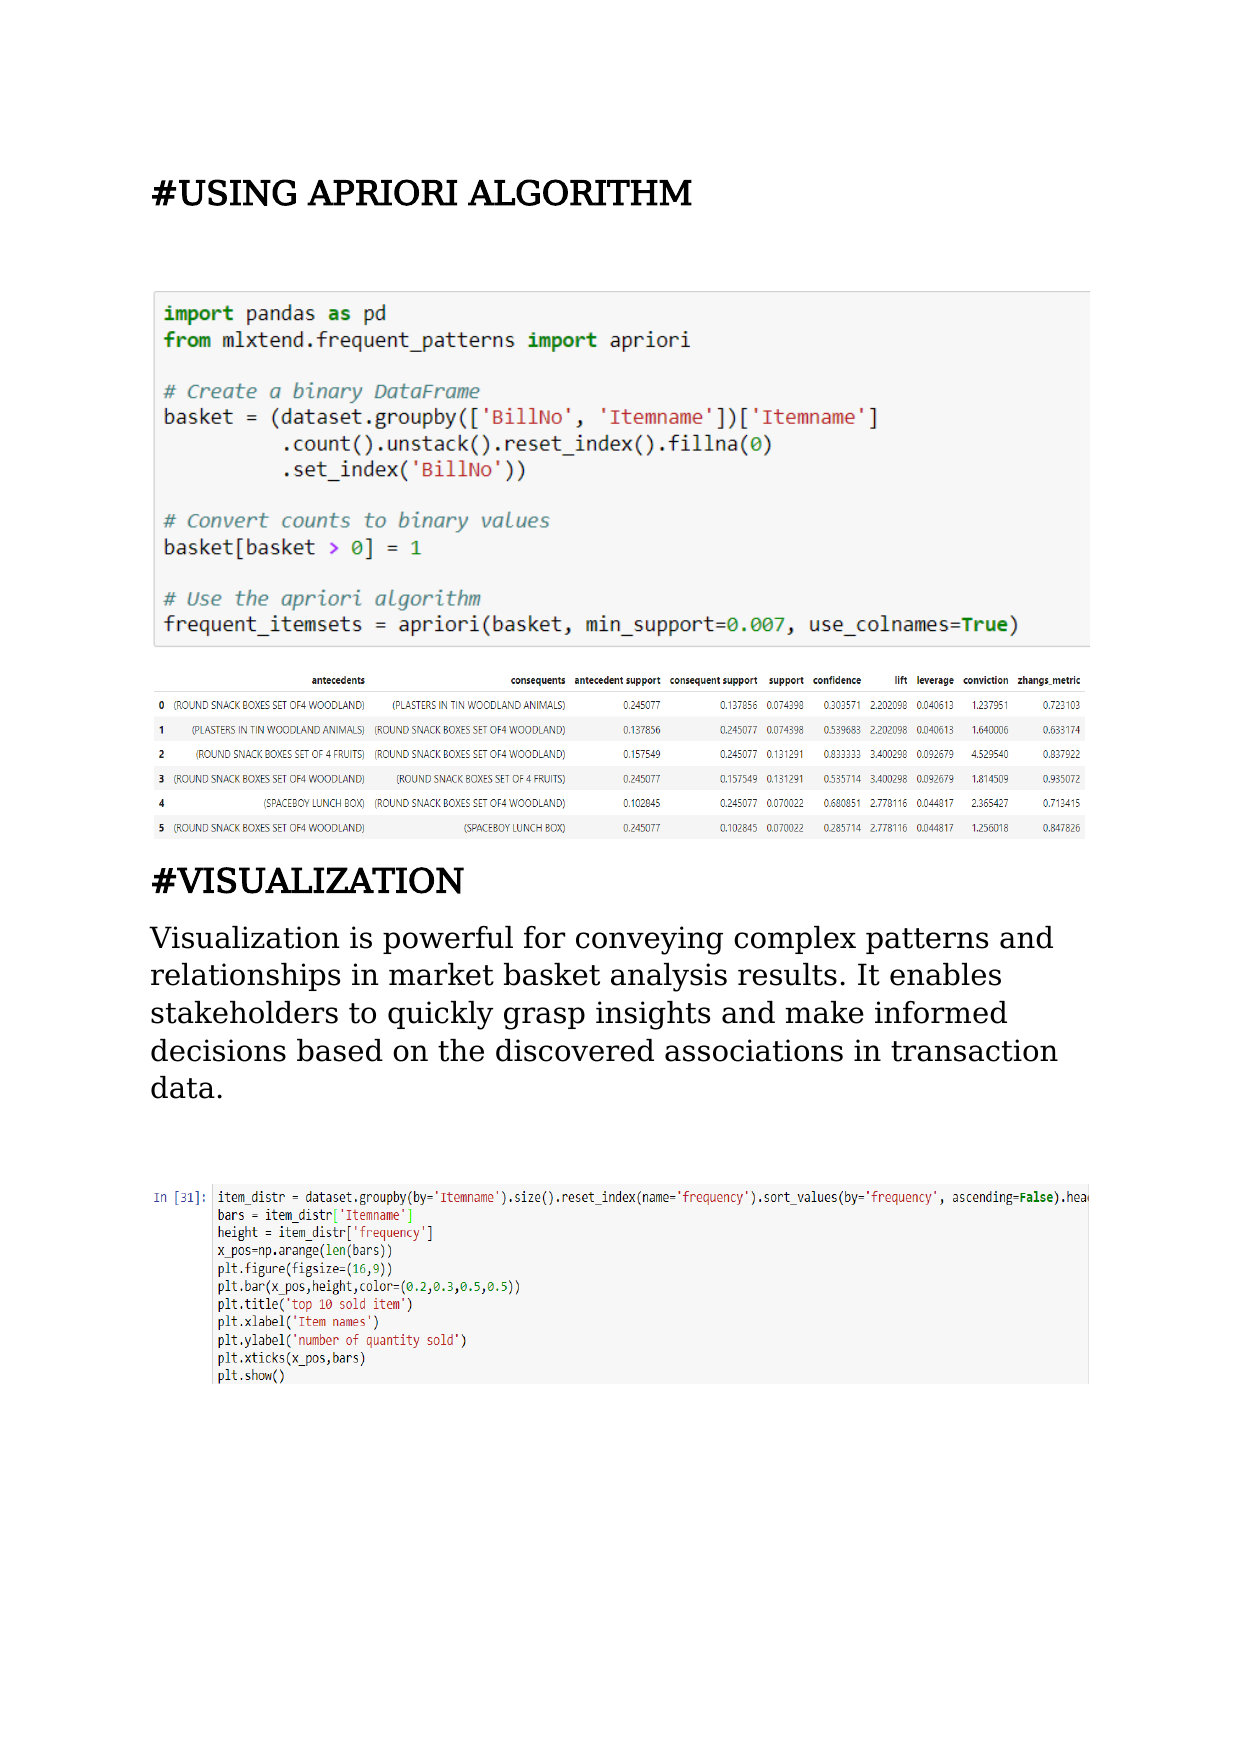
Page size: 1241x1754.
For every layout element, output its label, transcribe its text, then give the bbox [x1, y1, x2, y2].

text #USING APRIORI ALGORITHM [150, 172, 1090, 212]
picture [150, 670, 1091, 841]
picture [150, 1184, 1091, 1384]
text #VISUALIZATION [150, 859, 1090, 899]
picture [150, 291, 1091, 652]
text Visualization is powerful for conveying complex patterns and relationships in market basket analysis results. It enables stakeholders to quickly grasp insights and make informed decisions based on the discovered associations in transaction data. [150, 919, 1090, 1105]
